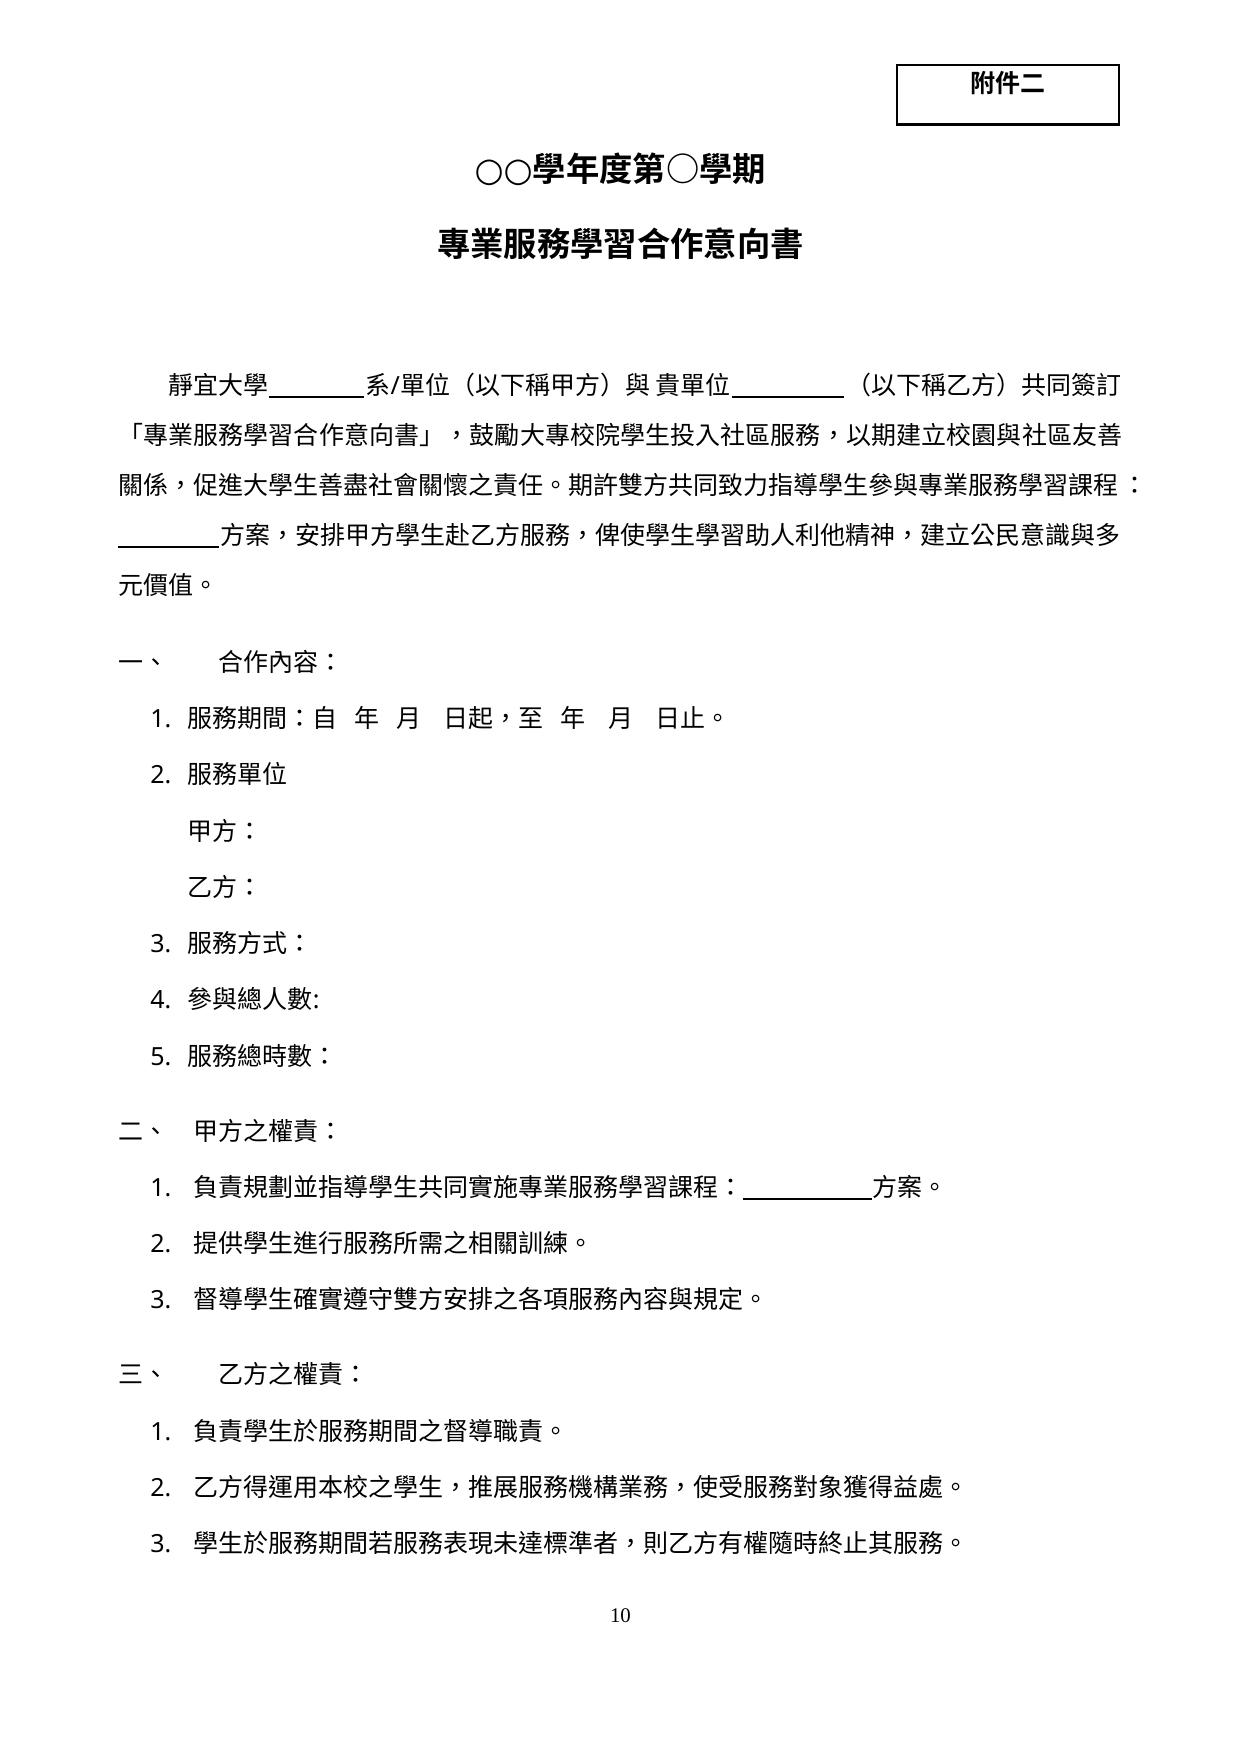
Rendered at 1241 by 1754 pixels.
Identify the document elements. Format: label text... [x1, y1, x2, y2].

list 督導學生確實遵守雙方安排之各項服務內容與規定。 [150, 1279, 1122, 1317]
list 合作內容： [118, 642, 1122, 679]
text 靜宜大學 系/單位（以下稱甲方）與 貴單位 （以下稱乙方）共同簽訂「專業服務學習合作意向書」，鼓勵大專校院學生投入社區服務，以期建立校園與社區友善關係，促進大學生善盡社會關懷之責任。期許雙方共同致力指導學生參與專業服務學習課程： 方案，安排甲方學生赴乙方服務，俾使學生學習助人利他精神，建立公民意識與多元價值。 [118, 354, 1122, 604]
text 專業服務學習合作意向書 [118, 204, 1122, 279]
list 學生於服務期間若服務表現未達標準者，則乙方有權隨時終止其服務。 [150, 1523, 1122, 1560]
text 乙方： [188, 867, 1122, 904]
list 提供學生進行服務所需之相關訓練。 [150, 1223, 1122, 1260]
list 服務單位 [150, 754, 1122, 792]
list 服務方式： [150, 923, 1122, 960]
list 甲方之權責： [118, 1110, 1122, 1148]
list 乙方之權責： [118, 1354, 1122, 1392]
list 服務總時數： [150, 1035, 1122, 1073]
text 甲方： [188, 810, 1122, 848]
list 服務期間：自 年 月 日起，至 年 月 日止。 [150, 698, 1122, 735]
list 負責學生於服務期間之督導職責。 [150, 1410, 1122, 1448]
text ○○學年度第○學期 [118, 129, 1122, 204]
list 乙方得運用本校之學生，推展服務機構業務，使受服務對象獲得益處。 [150, 1467, 1122, 1504]
list 負責規劃並指導學生共同實施專業服務學習課程： 方案。 [150, 1167, 1122, 1204]
list 參與總人數: [150, 979, 1122, 1017]
